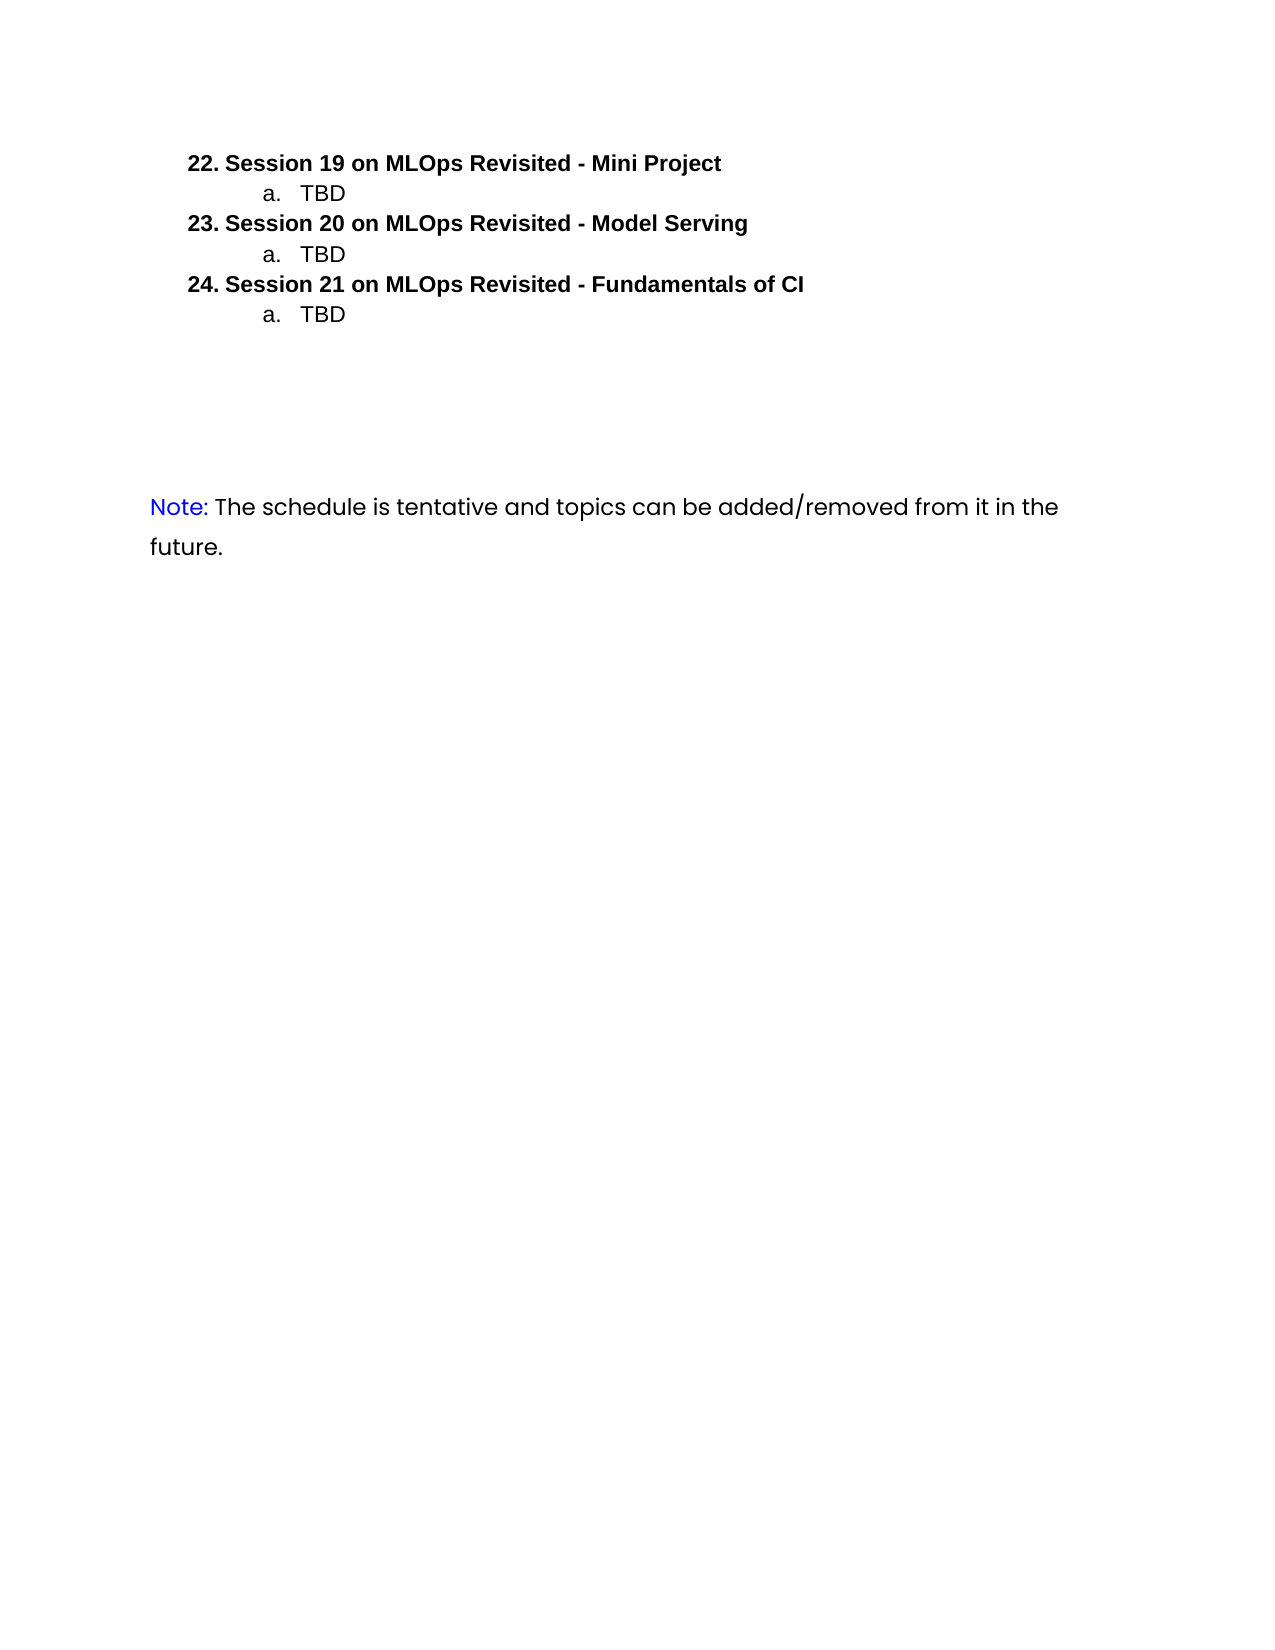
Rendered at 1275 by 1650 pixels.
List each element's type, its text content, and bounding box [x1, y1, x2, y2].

list TBD [262, 180, 1125, 207]
subtitle Session 21 on MLOps Revisited - Fundamentals of CI [187, 271, 1125, 297]
subtitle Session 19 on MLOps Revisited - Mini Project [187, 150, 1125, 176]
list TBD [262, 301, 1125, 327]
text Note: The schedule is tentative and topics can be added/removed from it in the future. [150, 489, 1125, 563]
list TBD [262, 241, 1125, 267]
subtitle Session 20 on MLOps Revisited - Model Serving [187, 210, 1125, 237]
